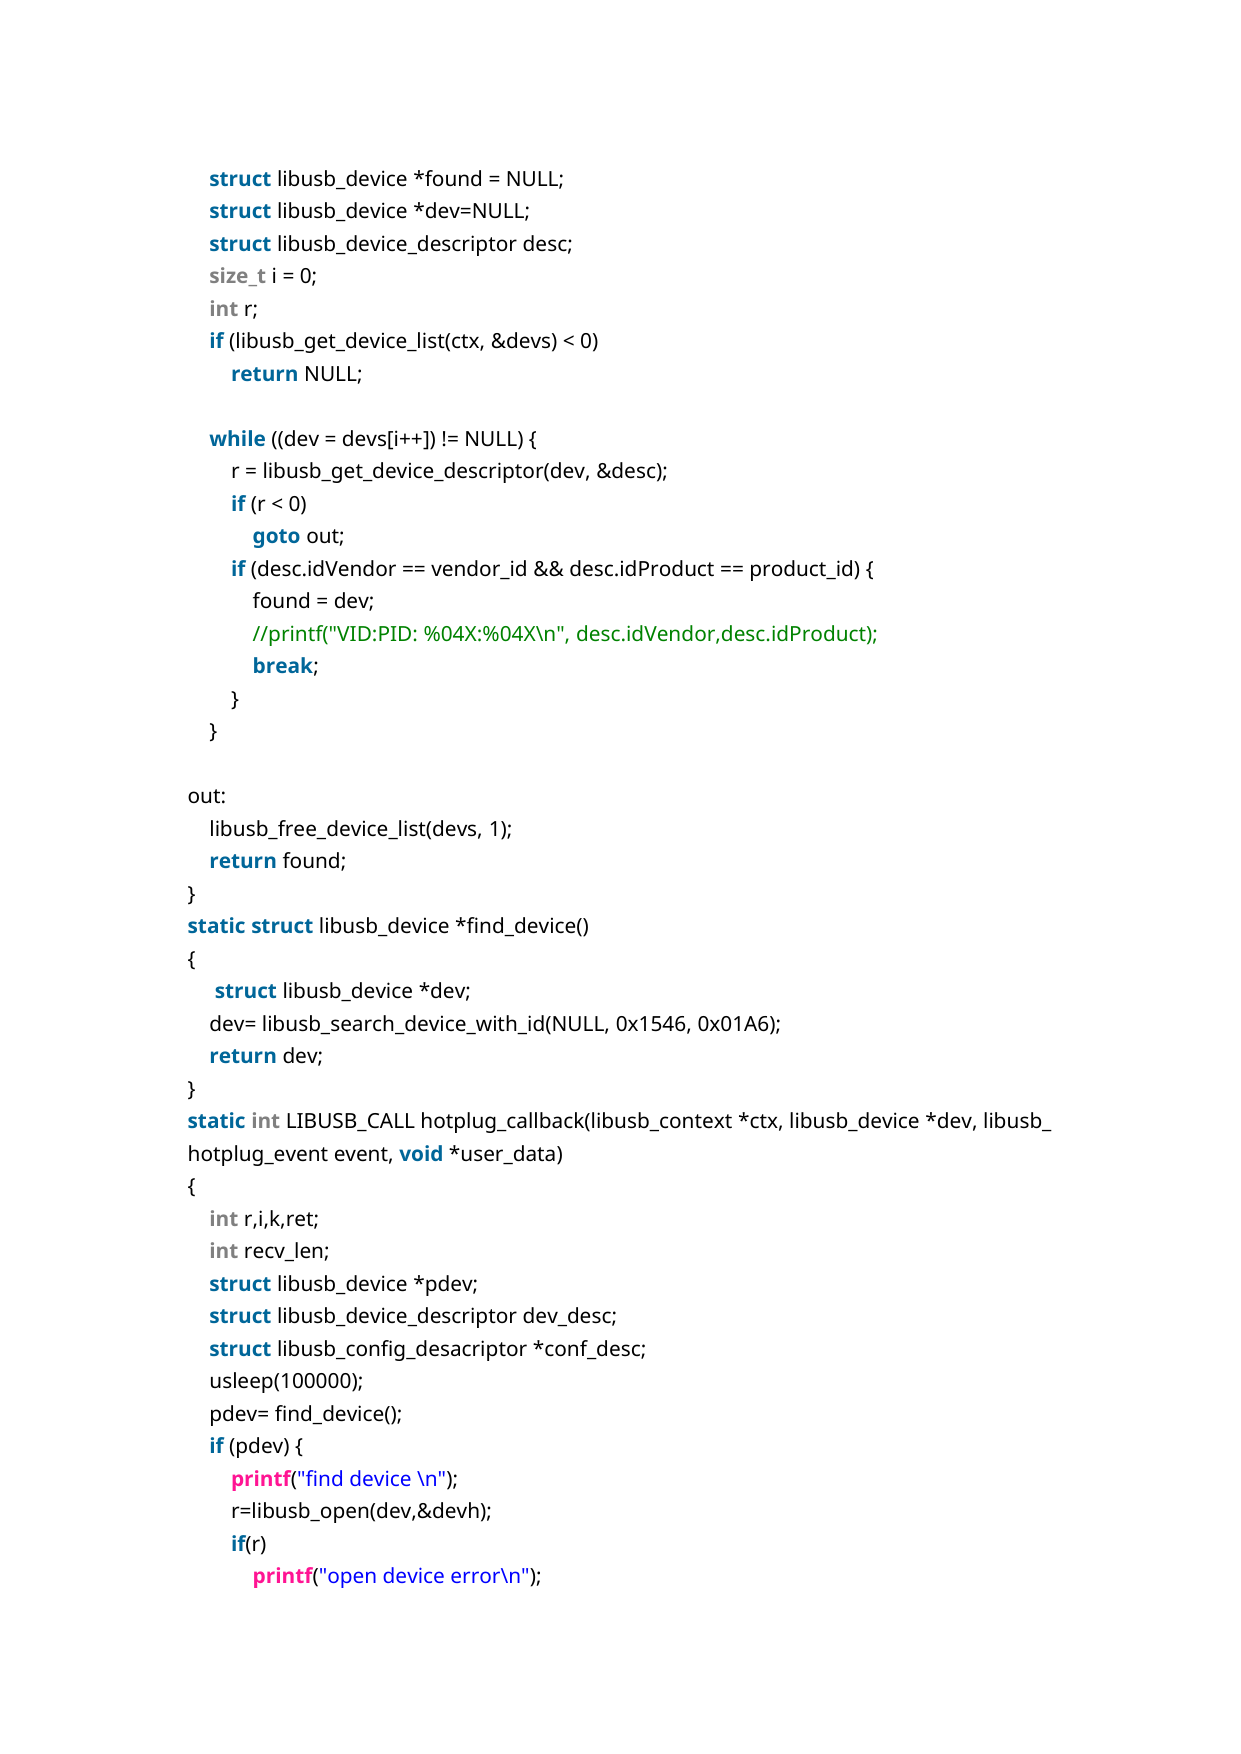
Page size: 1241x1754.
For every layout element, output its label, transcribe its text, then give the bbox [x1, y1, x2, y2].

text struct libusb_config_desacriptor *conf_desc; [187, 1332, 1053, 1364]
text int recv_len; [187, 1234, 1053, 1267]
text r=libusb_open(dev,&devh); [187, 1494, 1053, 1527]
text struct libusb_device_descriptor desc; [187, 227, 1053, 259]
text found = dev; [187, 584, 1053, 617]
text break; [187, 649, 1053, 682]
text return found; [187, 844, 1053, 877]
text if (libusb_get_device_list(ctx, &devs) < 0) [187, 324, 1053, 357]
text } [187, 877, 1053, 909]
text printf("open device error\n"); [187, 1559, 1053, 1592]
text static int LIBUSB_CALL hotplug_callback(libusb_context *ctx, libusb_device *dev, libusb_hotplug_event event, void *user_data) [187, 1104, 1053, 1169]
text struct libusb_device_descriptor dev_desc; [187, 1299, 1053, 1332]
text struct libusb_device *dev; [187, 974, 1053, 1007]
text { [187, 942, 1053, 974]
text goto out; [187, 519, 1053, 552]
text } [187, 1072, 1053, 1104]
text return NULL; [187, 357, 1053, 389]
text usleep(100000); [187, 1364, 1053, 1397]
text libusb_free_device_list(devs, 1); [187, 812, 1053, 844]
text size_t i = 0; [187, 259, 1053, 292]
text if (pdev) { [187, 1429, 1053, 1462]
text } [187, 714, 1053, 747]
text dev= libusb_search_device_with_id(NULL, 0x1546, 0x01A6); [187, 1007, 1053, 1039]
text while ((dev = devs[i++]) != NULL) { [187, 422, 1053, 454]
text { [187, 1169, 1053, 1202]
text out: [187, 779, 1053, 812]
text //printf("VID:PID: %04X:%04X\n", desc.idVendor,desc.idProduct); [187, 617, 1053, 649]
text static struct libusb_device *find_device() [187, 909, 1053, 942]
text int r,i,k,ret; [187, 1202, 1053, 1234]
text printf("find device \n"); [187, 1462, 1053, 1494]
text return dev; [187, 1039, 1053, 1072]
text } [187, 682, 1053, 714]
text struct libusb_device *pdev; [187, 1267, 1053, 1299]
text struct libusb_device *dev=NULL; [187, 194, 1053, 227]
text int r; [187, 292, 1053, 324]
text r = libusb_get_device_descriptor(dev, &desc); [187, 454, 1053, 487]
text struct libusb_device *found = NULL; [187, 162, 1053, 194]
text if (desc.idVendor == vendor_id && desc.idProduct == product_id) { [187, 552, 1053, 584]
text if (r < 0) [187, 487, 1053, 519]
text if(r) [187, 1527, 1053, 1559]
text pdev= find_device(); [187, 1397, 1053, 1429]
